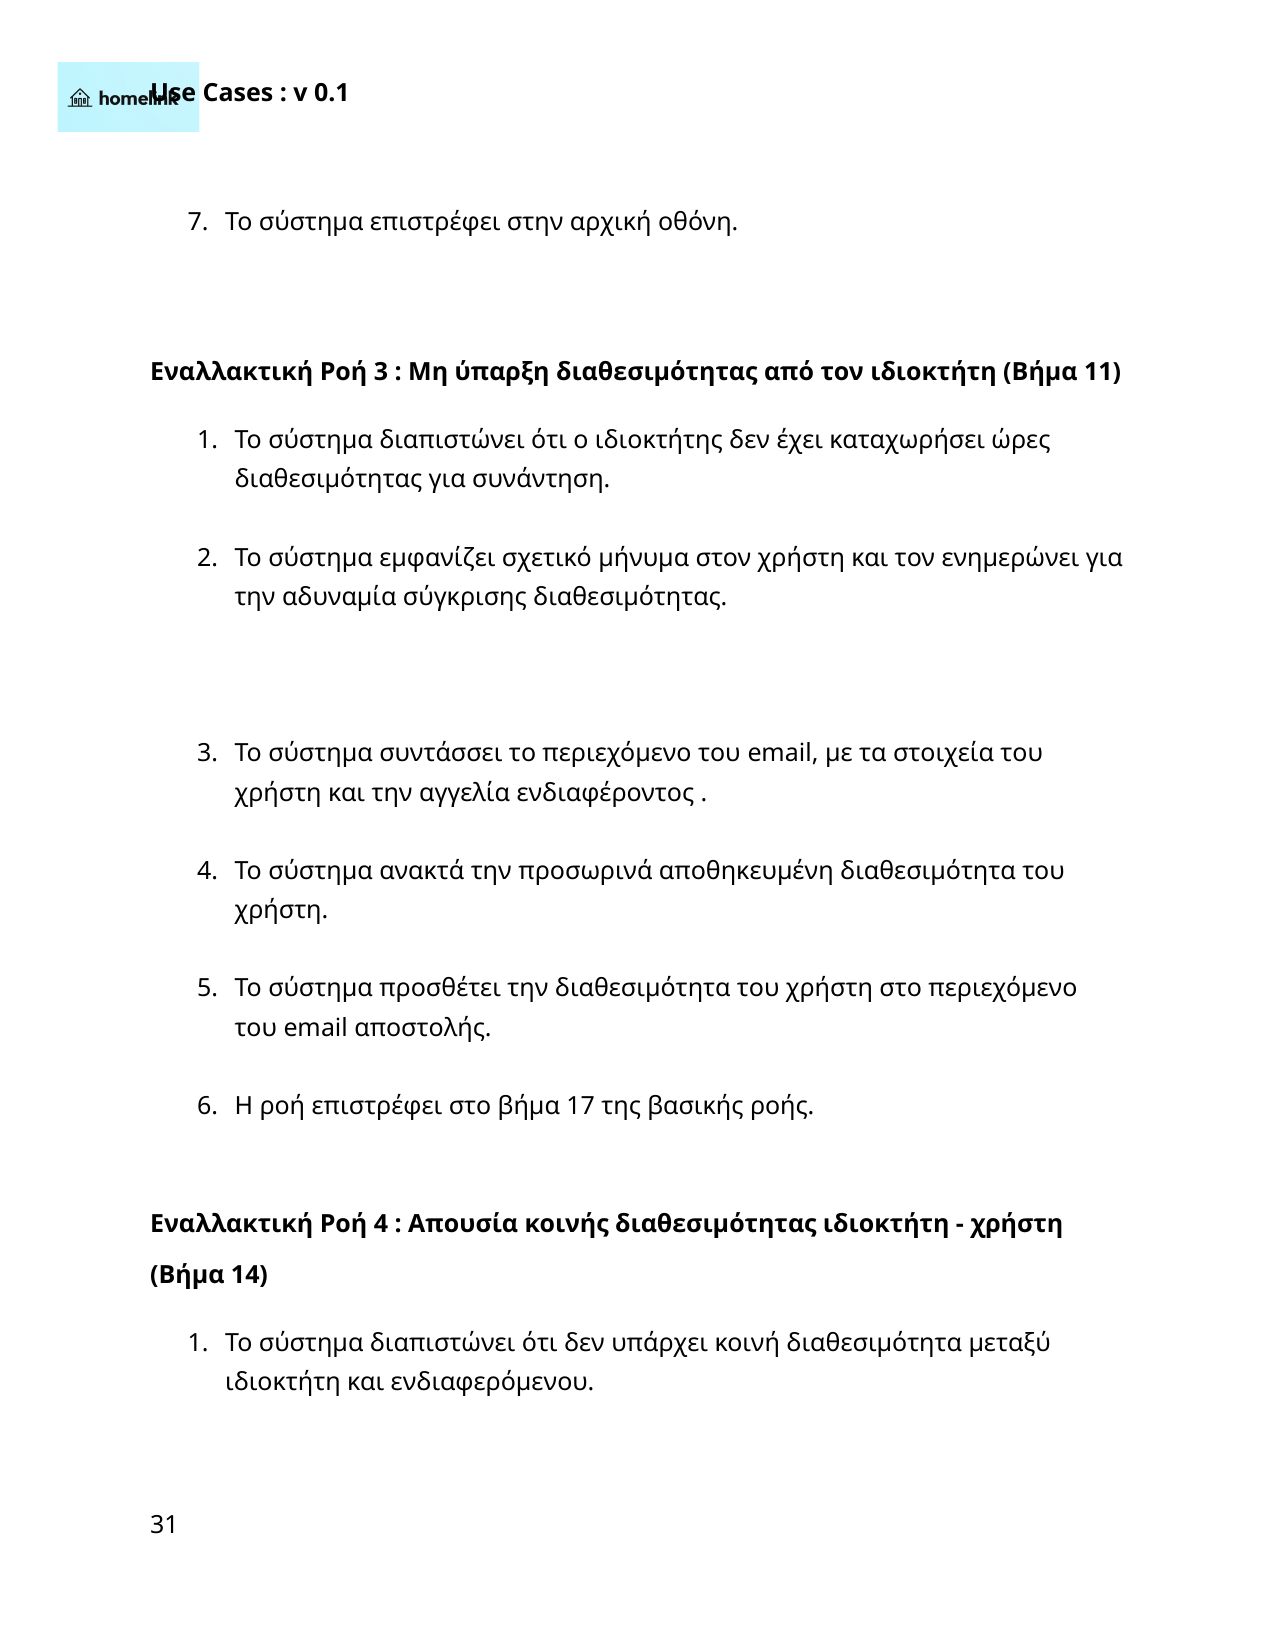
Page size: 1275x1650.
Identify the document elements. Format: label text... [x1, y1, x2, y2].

text Εναλλακτική Ροή 4 : Απουσία κοινής διαθεσιμότητας ιδιοκτήτη - χρήστη (Βήμα 14) [150, 1206, 1125, 1291]
text Εναλλακτική Ροή 3 : Μη ύπαρξη διαθεσιμότητας από τον ιδιοκτήτη (Βήμα 11) [150, 354, 1125, 388]
list Το σύστημα εμφανίζει σχετικό μήνυμα στον χρήστη και τον ενημερώνει για την αδυναμία σύγκρισης διαθεσιμότητας. [197, 539, 1125, 612]
list Η ροή επιστρέφει στο βήμα 17 της βασικής ροής. [197, 1088, 1125, 1122]
list Το σύστημα συντάσσει το περιεχόμενο του email, με τα στοιχεία του χρήστη και την αγγελία ενδιαφέροντος . [197, 735, 1125, 808]
list Το σύστημα διαπιστώνει ότι ο ιδιοκτήτης δεν έχει καταχωρήσει ώρες διαθεσιμότητας για συνάντηση. [197, 422, 1125, 495]
list Το σύστημα ανακτά την προσωρινά αποθηκευμένη διαθεσιμότητα του χρήστη. [197, 853, 1125, 926]
list Το σύστημα διαπιστώνει ότι δεν υπάρχει κοινή διαθεσιμότητα μεταξύ ιδιοκτήτη και ενδιαφερόμενου. [187, 1324, 1125, 1398]
list Το σύστημα προσθέτει την διαθεσιμότητα του χρήστη στο περιεχόμενο του email αποστολής. [197, 970, 1125, 1043]
picture [57, 62, 200, 132]
list Το σύστημα επιστρέφει στην αρχική οθόνη. [187, 203, 1125, 237]
